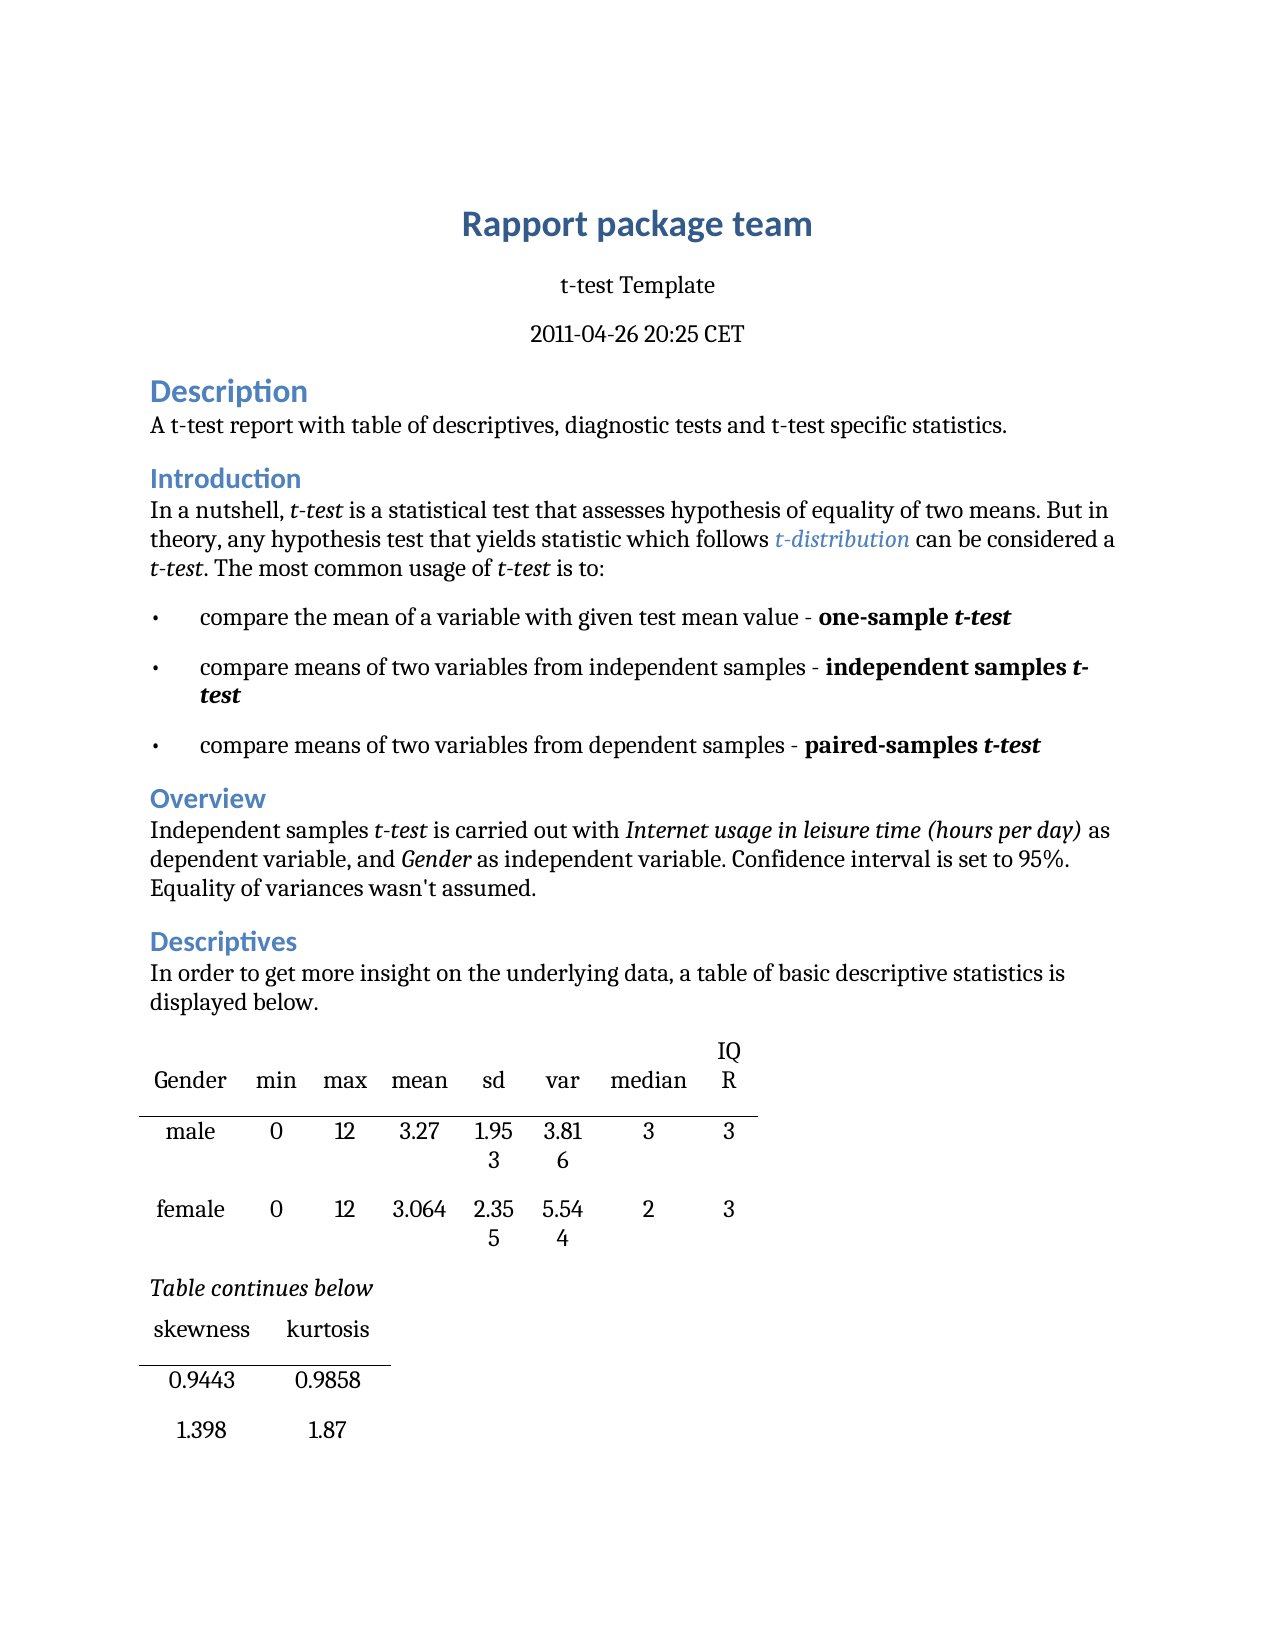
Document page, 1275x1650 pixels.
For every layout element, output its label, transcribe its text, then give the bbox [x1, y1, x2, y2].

table_cell 3.27 [379, 1117, 459, 1195]
table_cell 2 [597, 1195, 700, 1274]
table_cell 0.9443 [139, 1366, 265, 1416]
table_cell 5.544 [528, 1195, 597, 1274]
table_cell 0.9858 [265, 1366, 391, 1416]
table_cell 12 [311, 1117, 379, 1195]
table_cell 3 [597, 1117, 700, 1195]
table_cell 2.355 [460, 1195, 528, 1274]
table_cell 1.87 [265, 1416, 391, 1465]
text 2011-04-26 20:25 CET [150, 320, 1125, 349]
table_cell 3.816 [528, 1117, 597, 1195]
text In order to get more insight on the underlying data, a table of basic descriptive statistics is displayed below. [150, 959, 1125, 1016]
subtitle Introduction [150, 460, 1125, 496]
subtitle Overview [150, 781, 1125, 816]
text Table continues below [150, 1274, 1125, 1302]
table_header median [597, 1037, 700, 1116]
table_cell 0 [242, 1117, 311, 1195]
list compare means of two variables from independent samples - independent samples t-test [150, 653, 1125, 710]
table_cell 3.064 [379, 1195, 459, 1274]
table_header kurtosis [265, 1315, 391, 1364]
table_header min [242, 1037, 311, 1116]
list compare the mean of a variable with given test mean value - one-sample t-test [150, 603, 1125, 632]
text In a nutshell, t-test is a statistical test that assesses hypothesis of equality of two means. But in theory, any hypothesis test that yields statistic which follows t-distribution can be considered a t-test. The most common usage of t-test is to: [150, 496, 1125, 582]
table_header mean [379, 1037, 459, 1116]
table_cell 3 [700, 1117, 757, 1195]
table_header sd [460, 1037, 528, 1116]
subtitle Description [150, 370, 1125, 411]
table_header max [311, 1037, 379, 1116]
table_cell 0 [242, 1195, 311, 1274]
table_cell female [139, 1195, 242, 1274]
text A t-test report with table of descriptives, diagnostic tests and t-test specific statistics. [150, 411, 1125, 439]
text t-test Template [150, 271, 1125, 299]
table_cell 12 [311, 1195, 379, 1274]
subtitle Descriptives [150, 923, 1125, 959]
text Independent samples t-test is carried out with Internet usage in leisure time (hours per day) as dependent variable, and Gender as independent variable. Confidence interval is set to 95%. Equality of variances wasn't assumed. [150, 816, 1125, 902]
list compare means of two variables from dependent samples - paired-samples t-test [150, 731, 1125, 760]
table_cell male [139, 1117, 242, 1195]
table_header IQR [700, 1037, 757, 1116]
table_header skewness [139, 1315, 265, 1364]
table_cell 1.398 [139, 1416, 265, 1465]
table_cell 3 [700, 1195, 757, 1274]
table_header Gender [139, 1037, 242, 1116]
table_cell 1.953 [460, 1117, 528, 1195]
title Rapport package team [150, 200, 1125, 246]
table_header var [528, 1037, 597, 1116]
